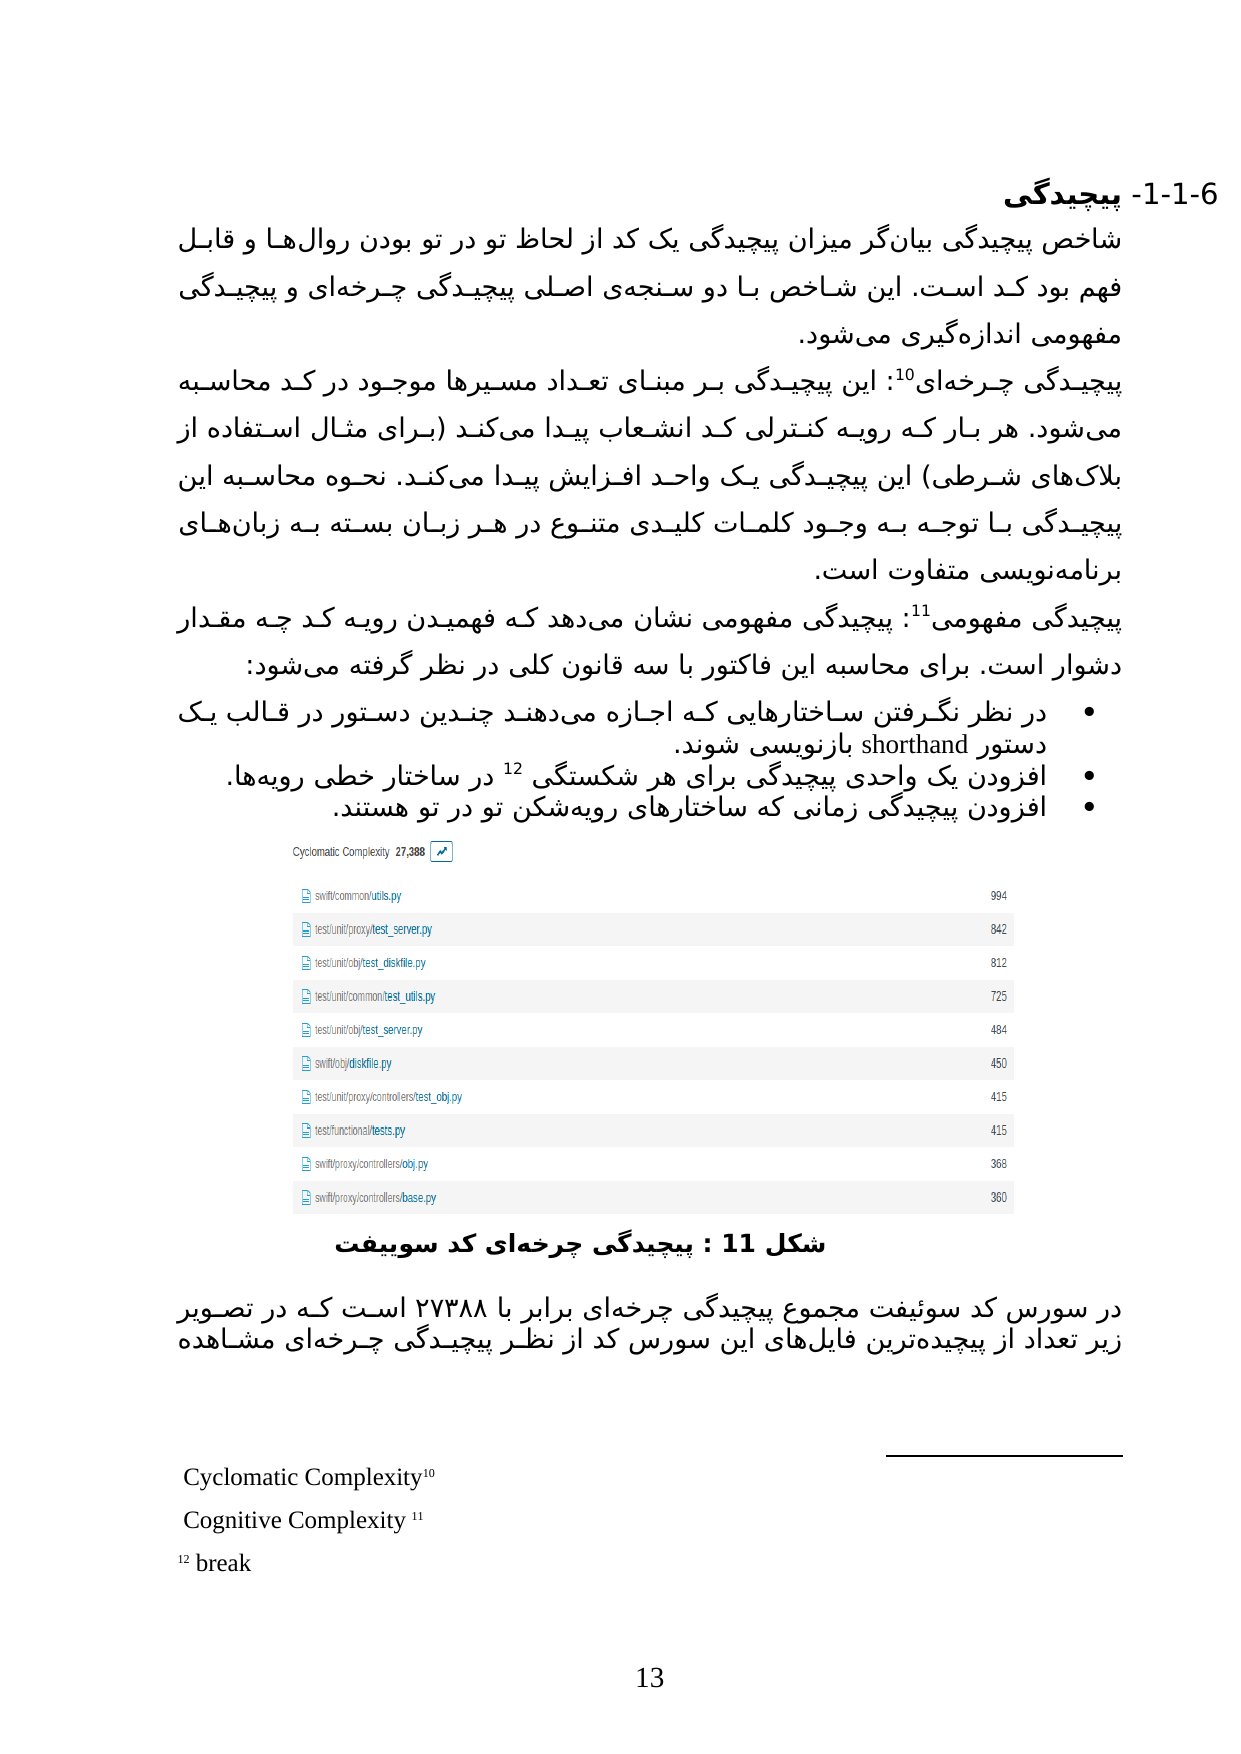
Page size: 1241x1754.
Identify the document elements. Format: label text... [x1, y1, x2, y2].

list شکل 11 : پیچیدگی چرخه‌ای کد سوییفت [177, 1229, 878, 1259]
picture [280, 823, 1019, 1216]
text پیچیدگی چرخه‌ای: این پیچیدگی بر مبنای تعداد مسیرها موجود در کد محاسبه می‌شود. هر بار که رویه کنترلی کد انشعاب پیدا می‌کند (برای مثال استفاده از بلاک‌های شرطی) این پیچیدگی یک واحد افزایش پیدا می‌کند. نحوه محاسبه این پیچیدگی با توجه به وجود کلمات کلیدی متنوع در هر زبان بسته به زبان‌های برنامه‌نویسی متفاوت است. [177, 366, 1122, 586]
text پیچیدگی [177, 177, 1122, 211]
text پیچیدگی مفهومی: پیچیدگی مفهومی نشان می‌دهد که فهمیدن رویه کد چه مقدار دشوار است. برای محاسبه این فاکتور با سه قانون کلی در نظر گرفته می‌شود: [177, 602, 1122, 681]
list افزودن پیچیدگی زمانی که ساختارهای رویه‌شکن تو در تو هستند. [177, 791, 1084, 823]
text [177, 1292, 1122, 1355]
list در نظر نگرفتن ساختارهایی که اجازه می‌دهند چندین دستور در قالب یک دستور shorthand بازنویسی شوند. [177, 697, 1084, 760]
text شاخص پیچیدگی بیان‌گر میزان پیچیدگی یک کد از لحاظ تو در تو بودن روال‌ها و قابل فهم بود کد است. این شاخص با دو سنجه‌ی اصلی پیچیدگی چرخه‌ای و پیچیدگی مفهومی اندازه‌گیری می‌شود. [177, 224, 1122, 350]
list افزودن یک واحدی پیچیدگی برای هر شکستگی در ساختار خطی رویه‌ها. [177, 760, 1084, 791]
